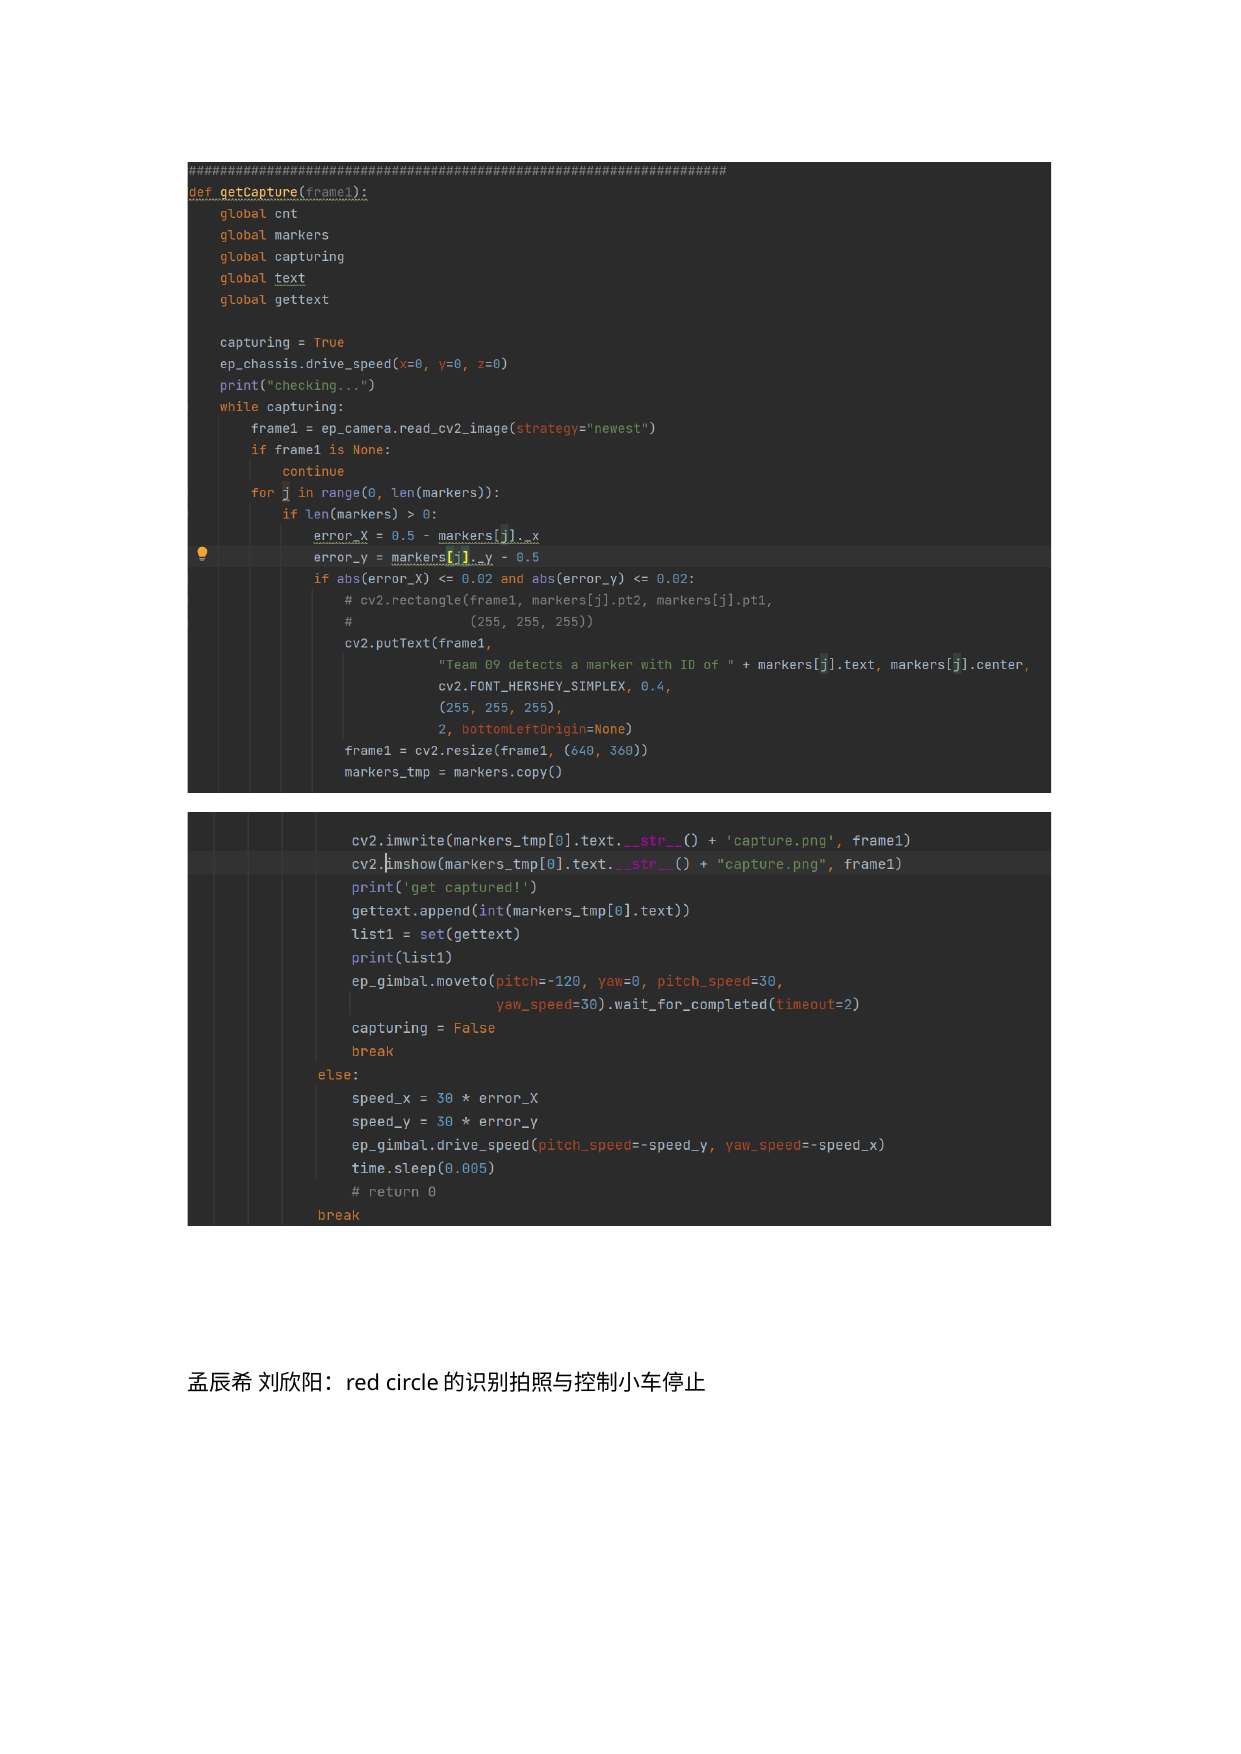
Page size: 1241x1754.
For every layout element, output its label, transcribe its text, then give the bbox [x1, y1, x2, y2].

picture [187, 812, 1052, 1226]
text 孟辰希 刘欣阳：red circle的识别拍照与控制小车停止 [187, 1364, 1053, 1397]
picture [187, 162, 1052, 793]
